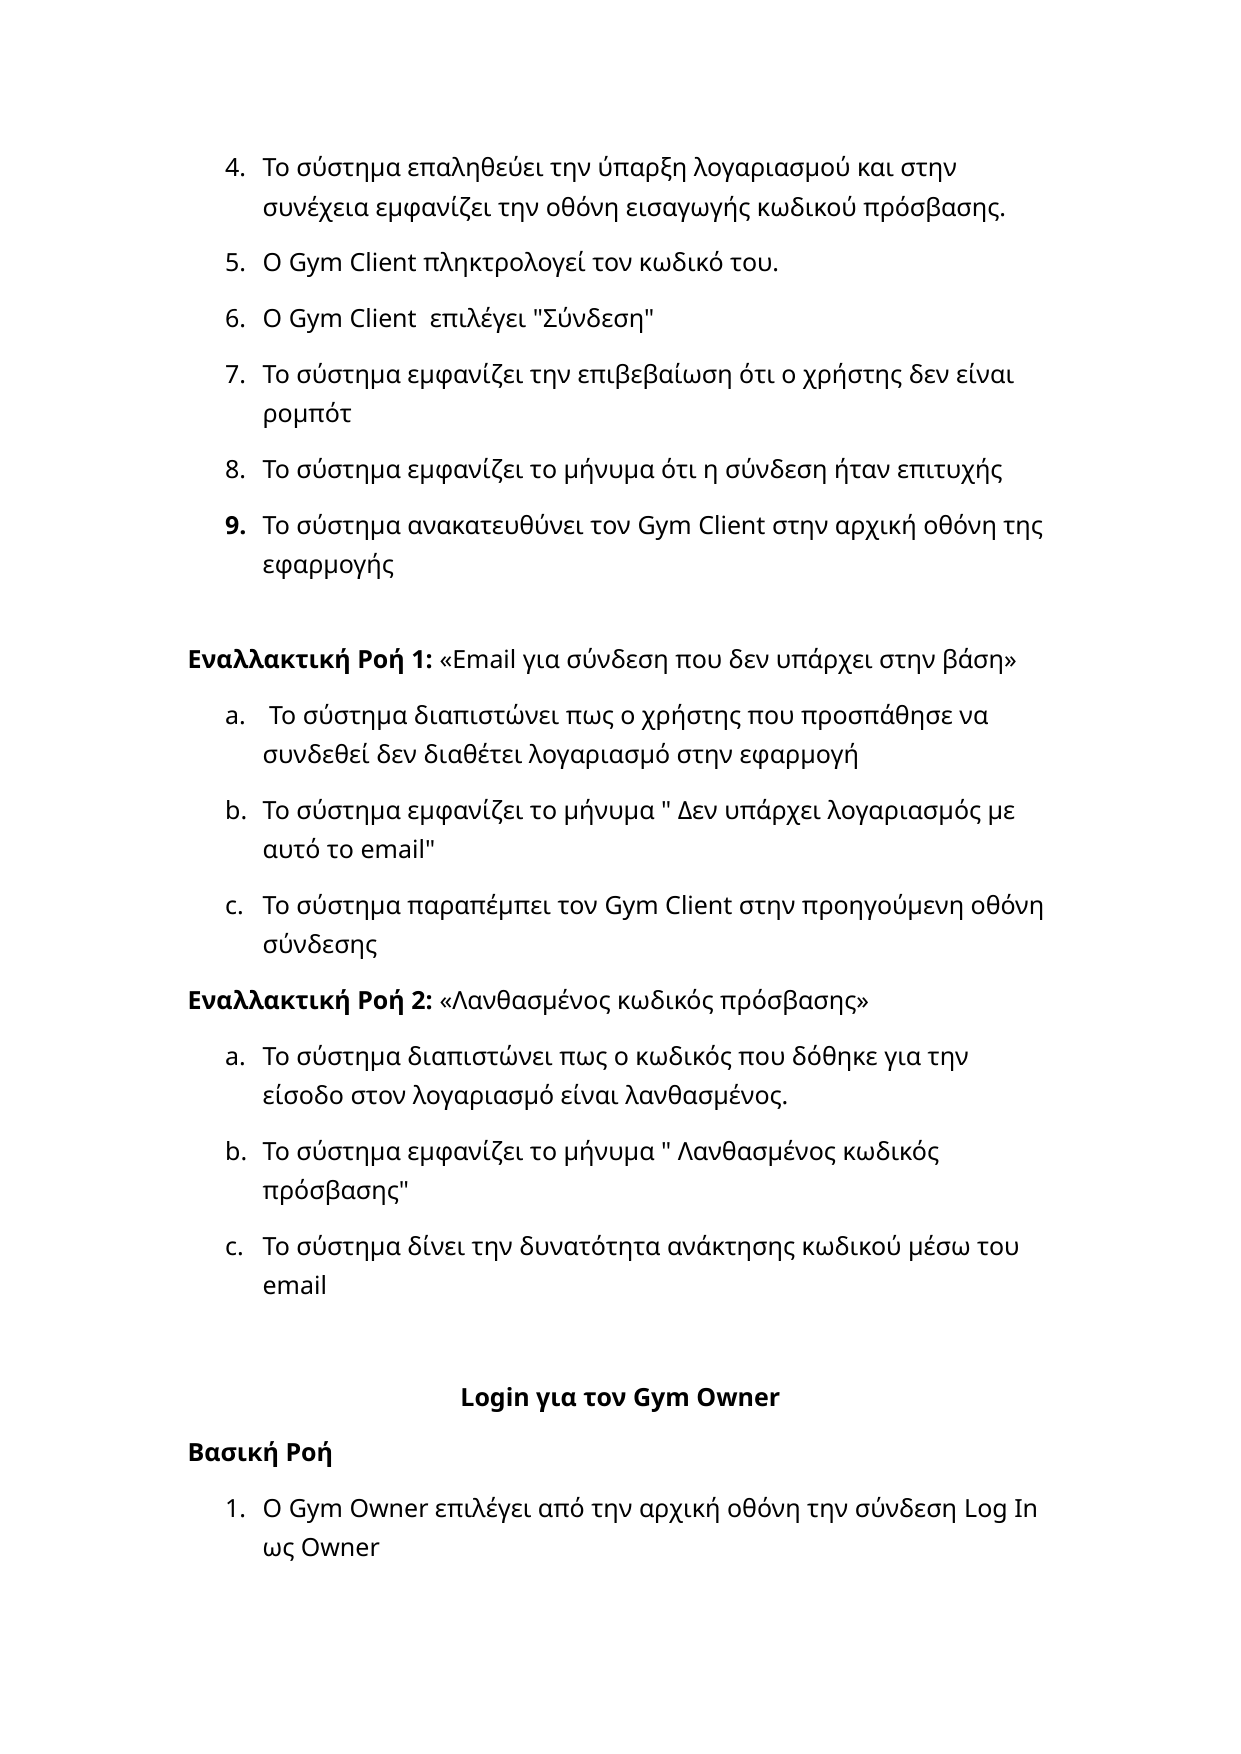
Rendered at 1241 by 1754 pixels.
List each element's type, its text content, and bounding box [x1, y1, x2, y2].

text Εναλλακτική Ροή 1: «Email για σύνδεση που δεν υπάρχει στην βάση» [187, 642, 1053, 676]
list Το σύστημα διαπιστώνει πως ο χρήστης που προσπάθησε να συνδεθεί δεν διαθέτει λογαριασμό στην εφαρμογή [225, 697, 1053, 771]
list Το σύστημα επαληθεύει την ύπαρξη λογαριασμού και στην συνέχεια εμφανίζει την οθόνη εισαγωγής κωδικού πρόσβασης. [225, 150, 1053, 223]
list Το σύστημα δίνει την δυνατότητα ανάκτησης κωδικού μέσω του email [225, 1228, 1053, 1302]
list Ο Gym Client επιλέγει "Σύνδεση" [225, 301, 1053, 335]
text Εναλλακτική Ροή 2: «Λανθασμένος κωδικός πρόσβασης» [187, 982, 1053, 1017]
list Το σύστημα εμφανίζει το μήνυμα ότι η σύνδεση ήταν επιτυχής [225, 452, 1053, 486]
list Το σύστημα εμφανίζει το μήνυμα " Λανθασμένος κωδικός πρόσβασης" [225, 1133, 1053, 1207]
list Το σύστημα διαπιστώνει πως ο κωδικός που δόθηκε για την είσοδο στον λογαριασμό είναι λανθασμένος. [225, 1038, 1053, 1112]
list Το σύστημα εμφανίζει το μήνυμα " Δεν υπάρχει λογαριασμός με αυτό το email" [225, 792, 1053, 866]
text Login για τον Gym Owner [187, 1379, 1053, 1413]
list Ο Gym Owner επιλέγει από την αρχική οθόνη την σύνδεση Log In ως Owner [225, 1491, 1053, 1564]
list Το σύστημα εμφανίζει την επιβεβαίωση ότι ο χρήστης δεν είναι ρομπότ [225, 357, 1053, 430]
list O Gym Client πληκτρολογεί τον κωδικό του. [225, 245, 1053, 279]
text Βασική Ροή [187, 1435, 1053, 1469]
list Το σύστημα ανακατευθύνει τον Gym Client στην αρχική οθόνη της εφαρμογής [225, 507, 1053, 620]
list To σύστημα παραπέμπει τον Gym Client στην προηγούμενη οθόνη σύνδεσης [225, 887, 1053, 961]
